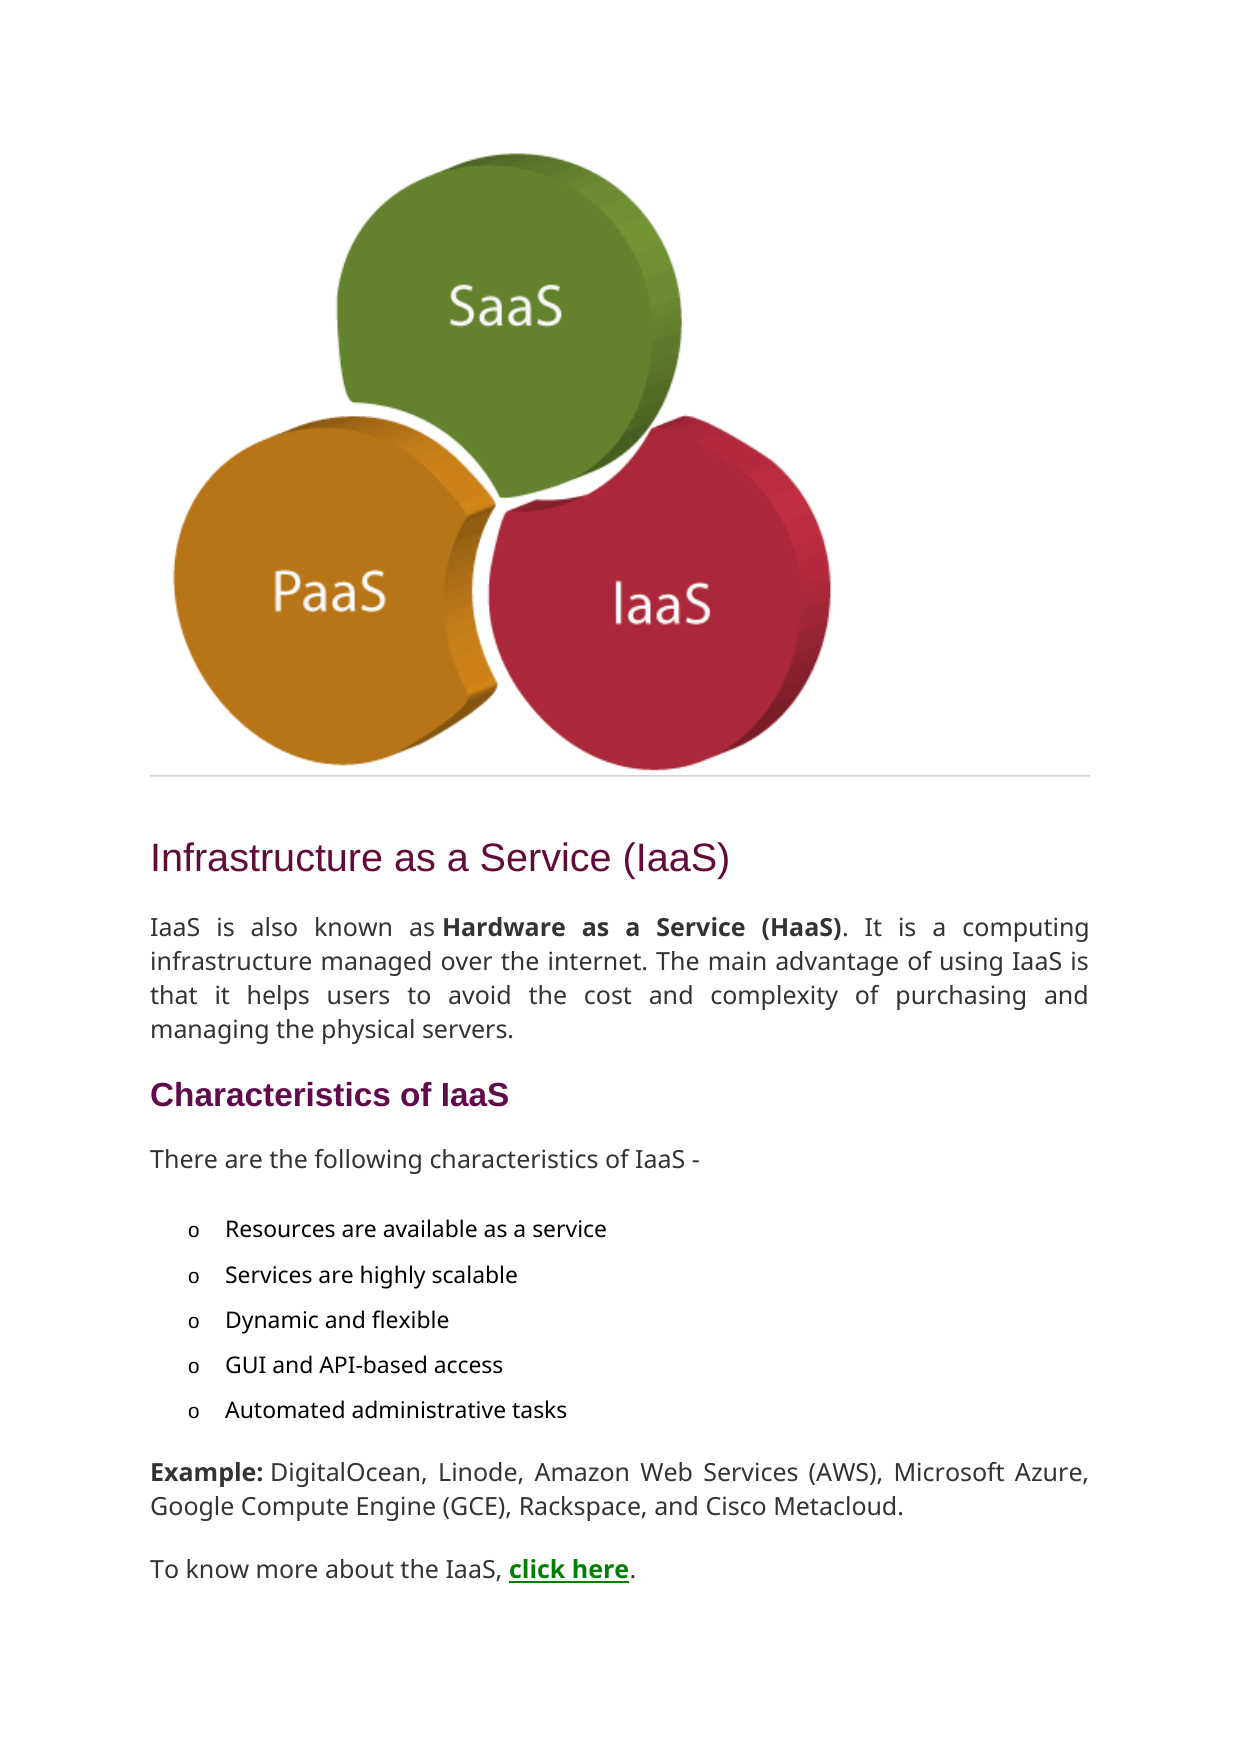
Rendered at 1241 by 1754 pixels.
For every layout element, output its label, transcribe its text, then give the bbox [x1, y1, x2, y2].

list Automated administrative tasks [187, 1387, 1090, 1426]
picture [150, 150, 851, 775]
list Services are highly scalable [187, 1251, 1090, 1290]
text Example: DigitalOcean, Linode, Amazon Web Services (AWS), Microsoft Azure, Google Compute Engine (GCE), Rackspace, and Cisco Metacloud. [150, 1455, 1090, 1523]
text There are the following characteristics of IaaS - [150, 1142, 1090, 1176]
subtitle Infrastructure as a Service (IaaS) [150, 834, 1090, 880]
list Resources are available as a service [187, 1205, 1090, 1244]
list Dynamic and flexible [187, 1296, 1090, 1335]
subtitle Characteristics of IaaS [150, 1074, 1090, 1113]
text IaaS is also known as Hardware as a Service (HaaS). It is a computing infrastructure managed over the internet. The main advantage of using IaaS is that it helps users to avoid the cost and complexity of purchasing and managing the physical servers. [150, 909, 1090, 1045]
list GUI and API-based access [187, 1341, 1090, 1380]
text To know more about the IaaS, click here. [150, 1552, 1090, 1586]
